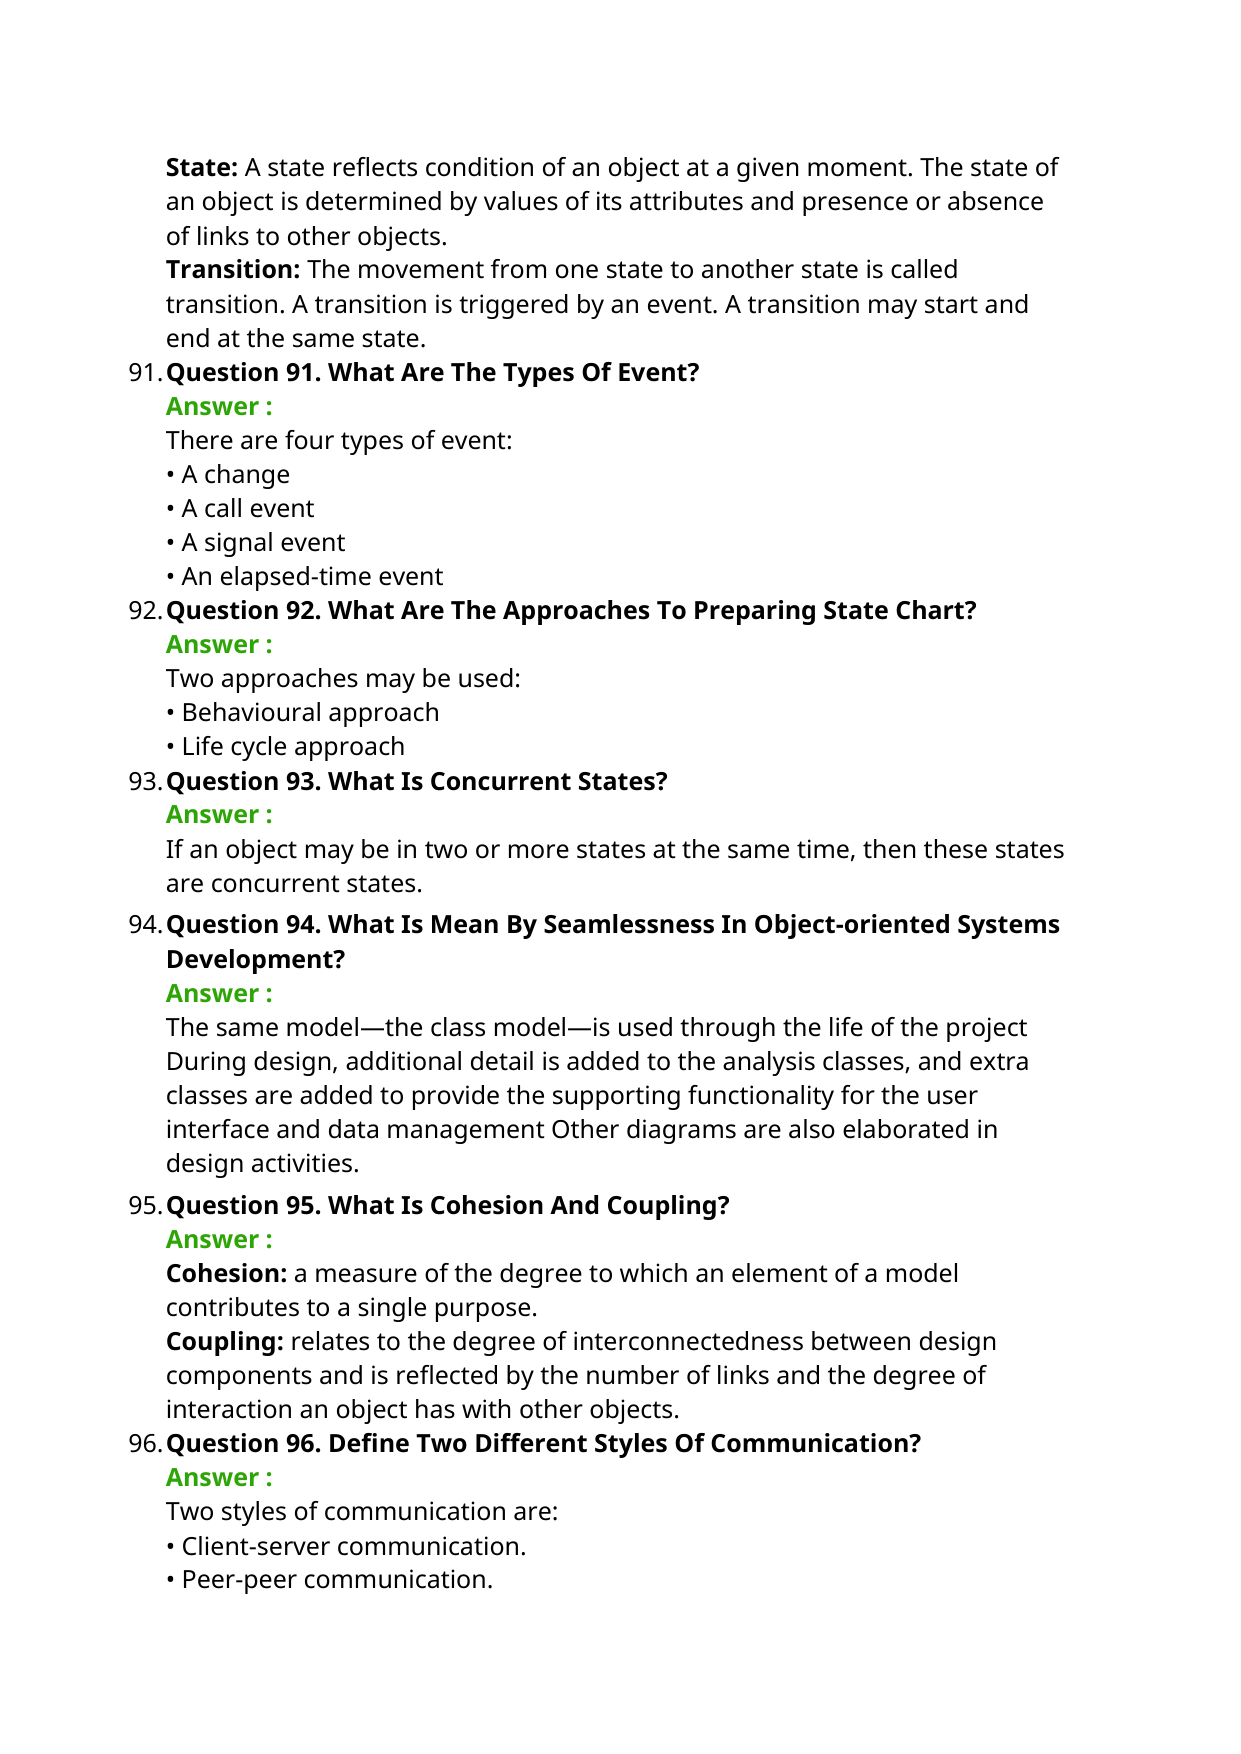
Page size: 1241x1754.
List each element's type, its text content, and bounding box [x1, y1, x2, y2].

text Two styles of communication are: • Client-server communication. • Peer-peer communication. [166, 1494, 1074, 1596]
list Question 93. What Is Concurrent States? [128, 763, 1074, 797]
list Question 95. What Is Cohesion And Coupling? [128, 1187, 1074, 1222]
text The same model—the class model—is used through the life of the project During design, additional detail is added to the analysis classes, and extra classes are added to provide the supporting functionality for the user interface and data management Other diagrams are also elaborated in design activities. [166, 1009, 1074, 1180]
text Answer : [166, 797, 1074, 831]
text Answer : [166, 1460, 1074, 1494]
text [166, 150, 1074, 354]
text There are four types of event: • A change • A call event • A signal event • An elapsed-time event [166, 422, 1074, 593]
text Cohesion: a measure of the degree to which an element of a model contributes to a single purpose. Coupling: relates to the degree of interconnectedness between design components and is reflected by the number of links and the degree of interaction an object has with other objects. [166, 1256, 1074, 1426]
list Question 92. What Are The Approaches To Preparing State Chart? [128, 593, 1074, 627]
text Two approaches may be used: • Behavioural approach • Life cycle approach [166, 661, 1074, 763]
text Answer : [166, 1222, 1074, 1256]
text Answer : [166, 627, 1074, 661]
list Question 91. What Are The Types Of Event? [128, 354, 1074, 388]
list Question 94. What Is Mean By Seamlessness In Object-oriented Systems Development? [128, 907, 1074, 975]
text Answer : [166, 388, 1074, 422]
list Question 96. Define Two Different Styles Of Communication? [128, 1426, 1074, 1460]
text If an object may be in two or more states at the same time, then these states are concurrent states. [166, 831, 1074, 899]
text Answer : [166, 975, 1074, 1009]
